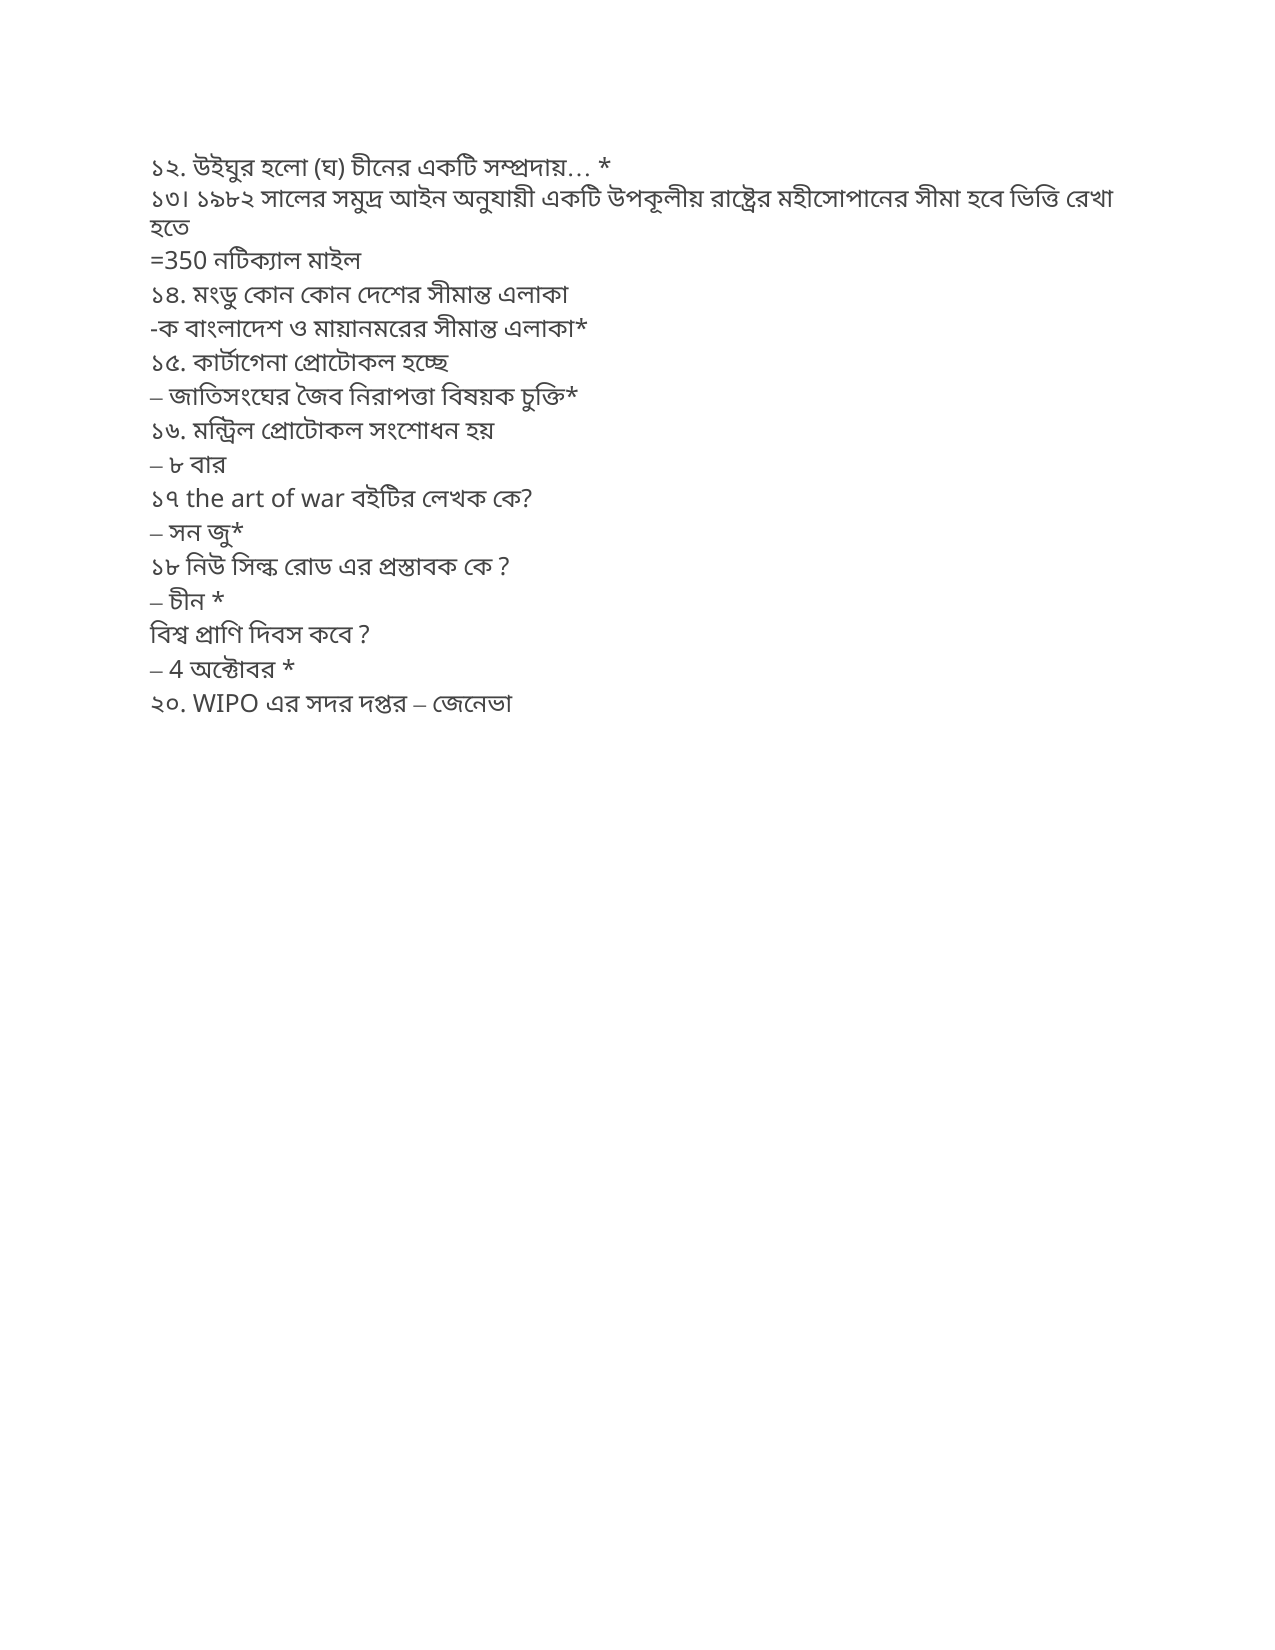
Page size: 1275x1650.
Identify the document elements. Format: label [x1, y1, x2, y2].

text [150, 150, 1125, 719]
